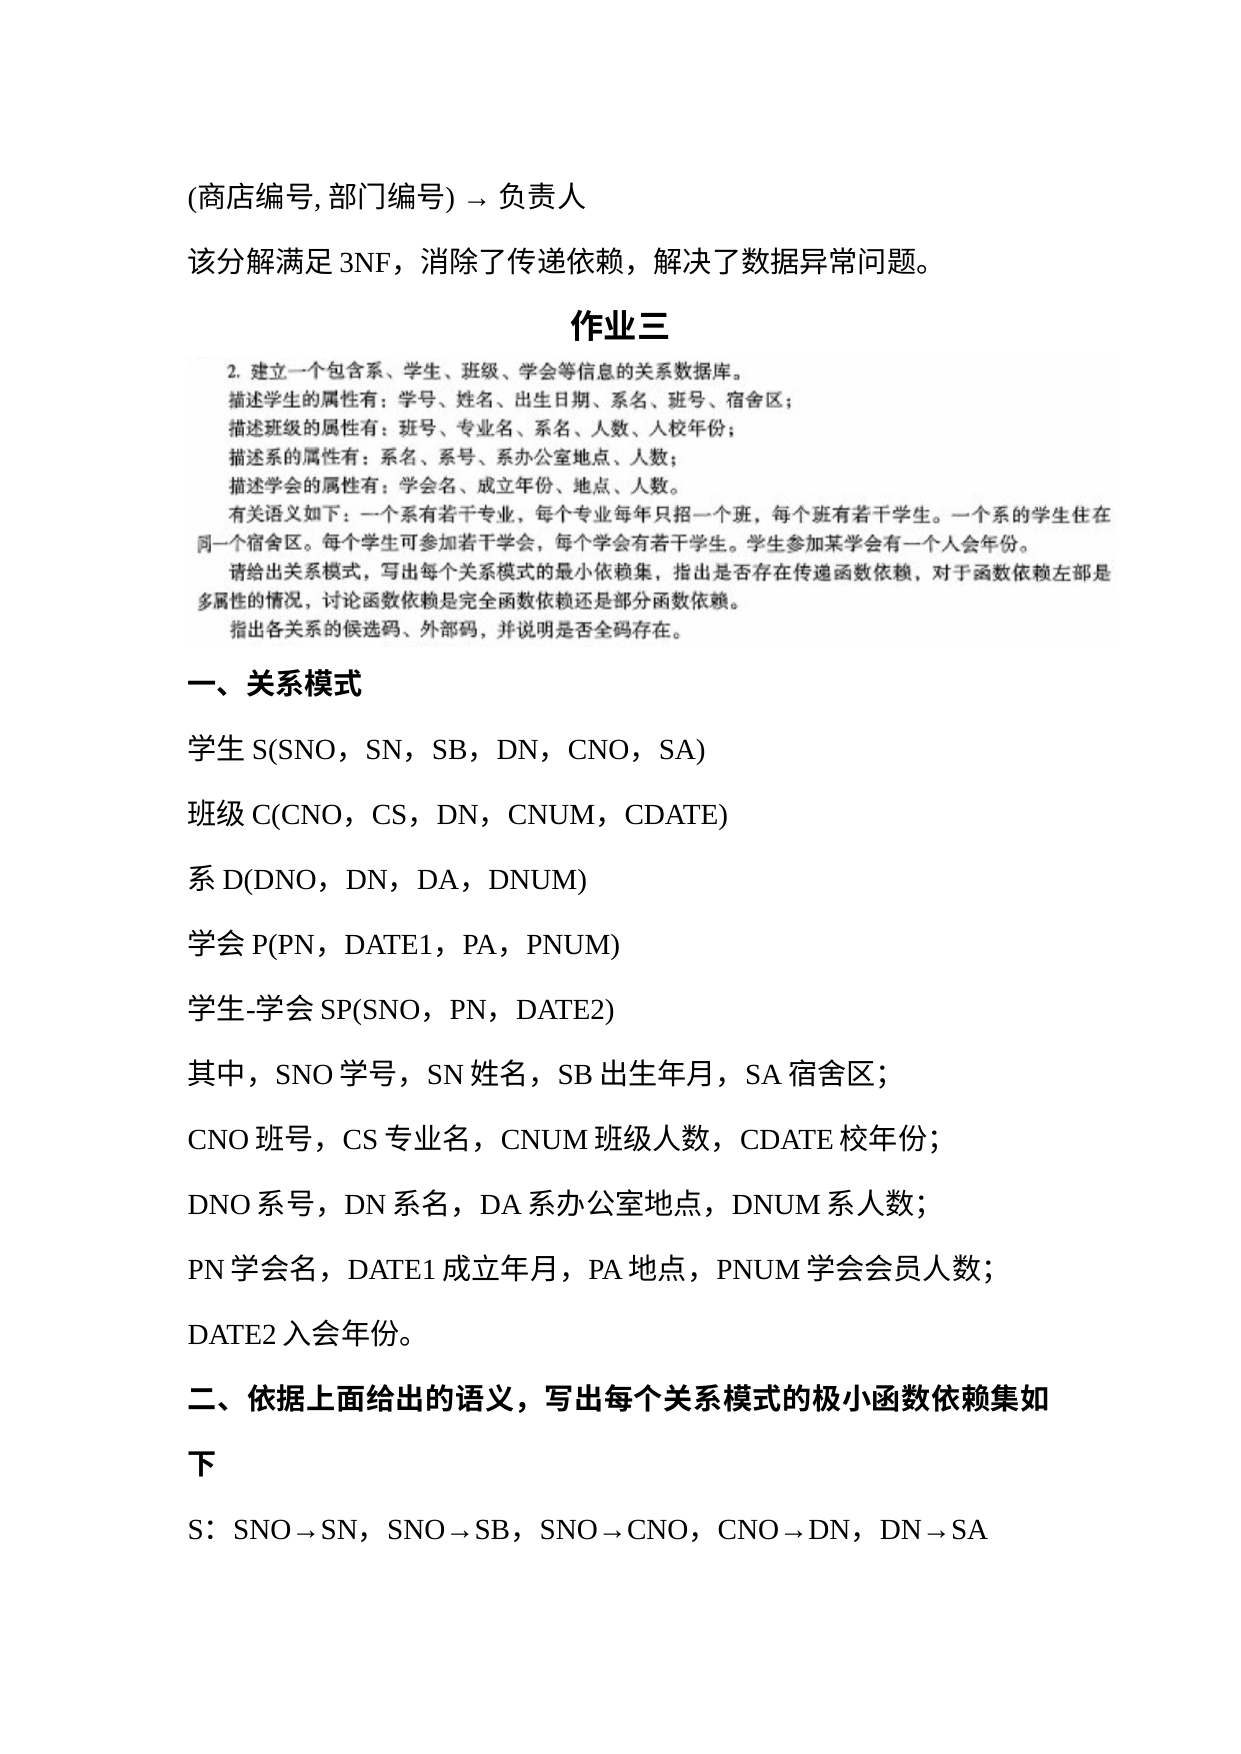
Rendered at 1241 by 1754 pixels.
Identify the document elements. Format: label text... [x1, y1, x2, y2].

text 其中，SNO学号，SN姓名，SB出生年月，SA宿舍区； [187, 1039, 1053, 1104]
text 二、依据上面给出的语义，写出每个关系模式的极小函数依赖集如下 [187, 1364, 1053, 1494]
text 班级C(CNO，CS，DN，CNUM，CDATE) [187, 779, 1053, 844]
text DNO系号，DN系名，DA系办公室地点，DNUM系人数； [187, 1169, 1053, 1234]
text 系D(DNO，DN，DA，DNUM) [187, 844, 1053, 909]
text (商店编号, 部门编号) → 负责人 [187, 162, 1053, 227]
text PN学会名，DATE1成立年月，PA地点，PNUM学会会员人数； [187, 1234, 1053, 1299]
text 学生S(SNO，SN，SB，DN，CNO，SA) [187, 714, 1053, 779]
text 一、关系模式 [187, 649, 1053, 714]
text 作业三 [187, 292, 1053, 357]
text 学会P(PN，DATE1，PA，PNUM) [187, 909, 1053, 974]
text 学生-学会SP(SNO，PN，DATE2) [187, 974, 1053, 1039]
text CNO班号，CS专业名，CNUM班级人数，CDATE校年份； [187, 1104, 1053, 1169]
text DATE2入会年份。 [187, 1299, 1053, 1364]
text S：SNO→SN，SNO→SB，SNO→CNO，CNO→DN，DN→SA [187, 1494, 1053, 1559]
text 该分解满足3NF，消除了传递依赖，解决了数据异常问题。 [187, 227, 1053, 292]
picture [187, 357, 1117, 647]
